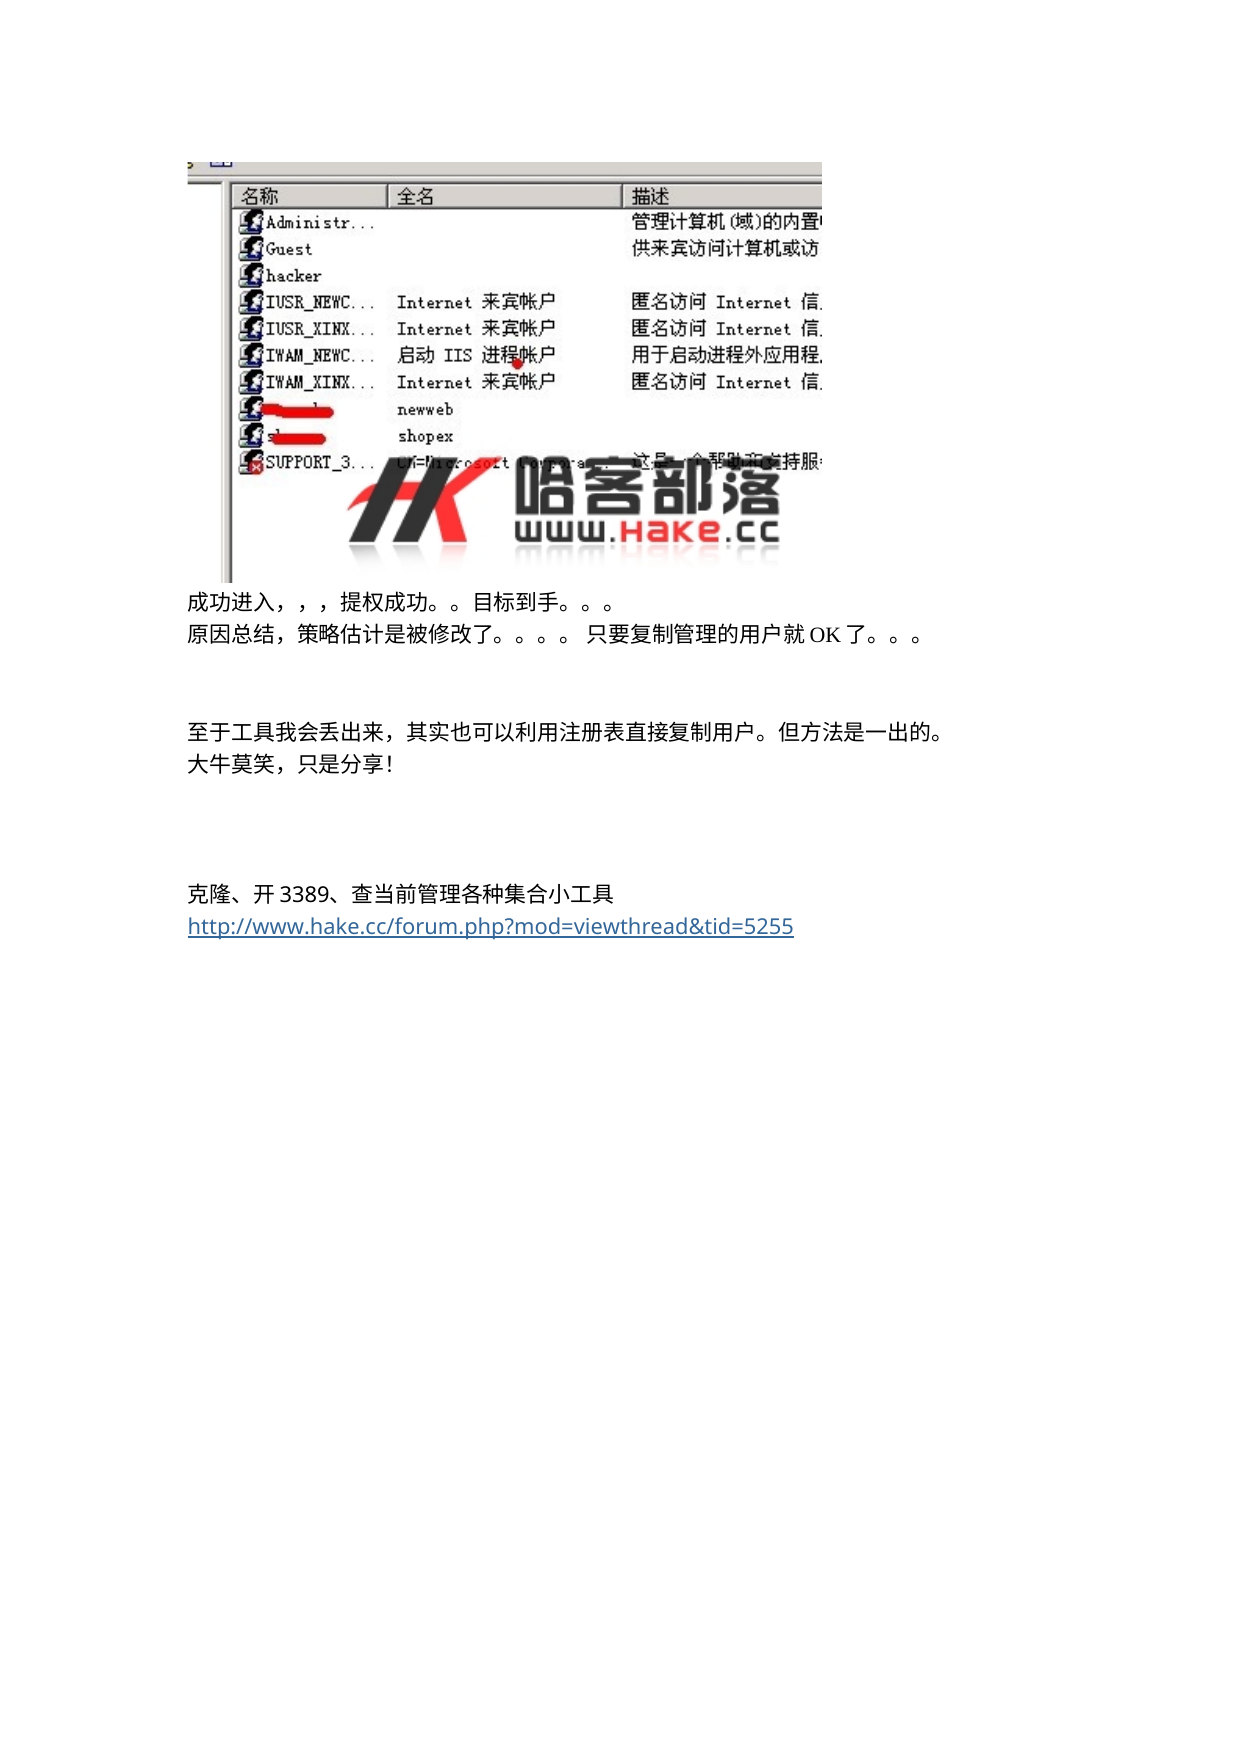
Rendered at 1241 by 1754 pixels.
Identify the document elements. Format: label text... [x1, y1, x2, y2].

text 原因总结，策略估计是被修改了。。。。 只要复制管理的用户就OK了。。。 [187, 617, 1053, 649]
text 大牛莫笑，只是分享！ [187, 747, 1053, 779]
picture [187, 162, 822, 583]
text 至于工具我会丢出来，其实也可以利用注册表直接复制用户。但方法是一出的。 [187, 714, 1053, 747]
text 成功进入，，，提权成功。。目标到手。。。 [187, 584, 1053, 617]
text 克隆、开3389、查当前管理各种集合小工具 http://www.hake.cc/forum.php?mod=viewthread&tid=5255 [187, 877, 1053, 942]
